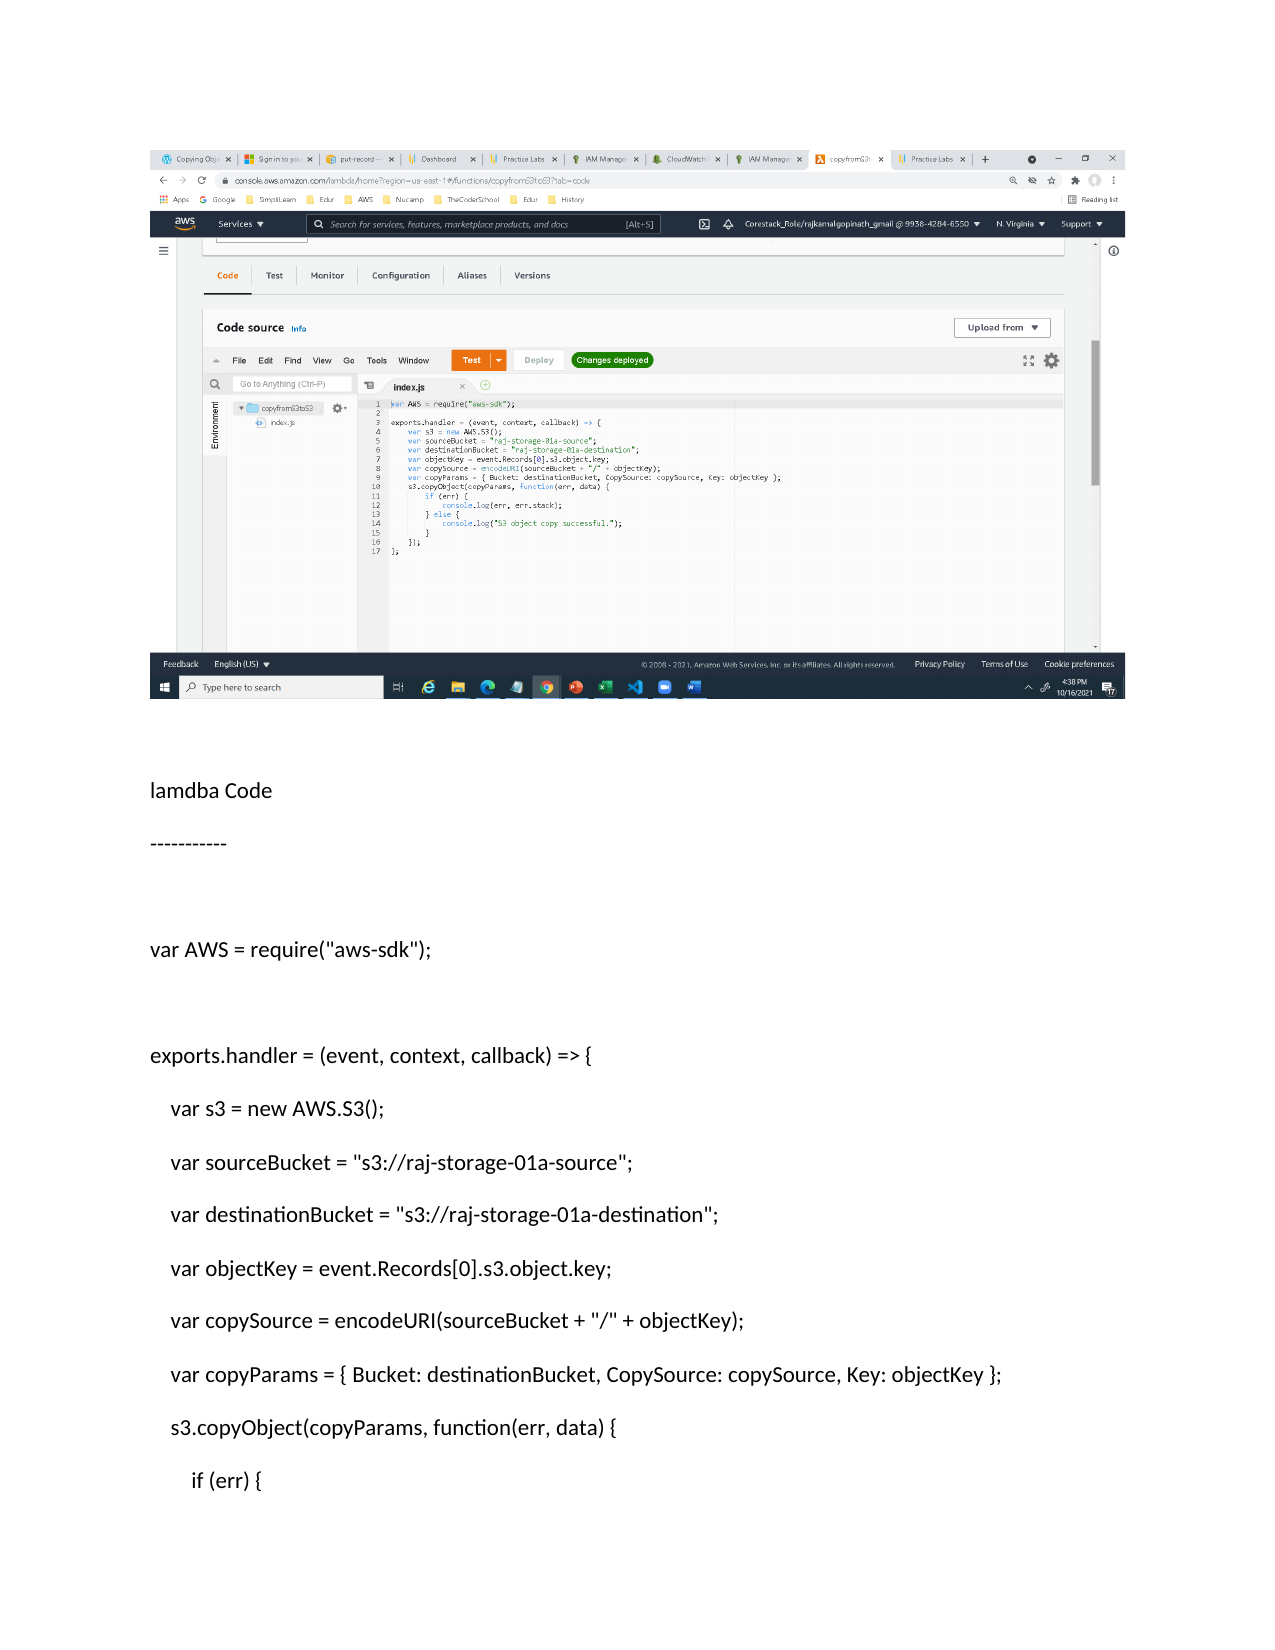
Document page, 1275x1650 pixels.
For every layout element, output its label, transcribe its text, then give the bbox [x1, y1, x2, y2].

text var objectKey = event.Records[0].s3.object.key; [150, 1254, 1125, 1282]
text var destinationBucket = "s3://raj-storage-01a-destination"; [150, 1201, 1125, 1229]
text if (err) { [150, 1466, 1125, 1494]
picture [150, 150, 1125, 699]
text ----------- [150, 829, 1125, 857]
text var copyParams = { Bucket: destinationBucket, CopySource: copySource, Key: objectKey }; [150, 1360, 1125, 1388]
text var AWS = require("aws-sdk"); [150, 936, 1125, 963]
text var s3 = new AWS.S3(); [150, 1094, 1125, 1123]
text exports.handler = (event, context, callback) => { [150, 1042, 1125, 1069]
text lamdba Code [150, 776, 1125, 804]
text var copySource = encodeURI(sourceBucket + "/" + objectKey); [150, 1307, 1125, 1335]
text var sourceBucket = "s3://raj-storage-01a-source"; [150, 1148, 1125, 1176]
text s3.copyObject(copyParams, function(err, data) { [150, 1413, 1125, 1441]
